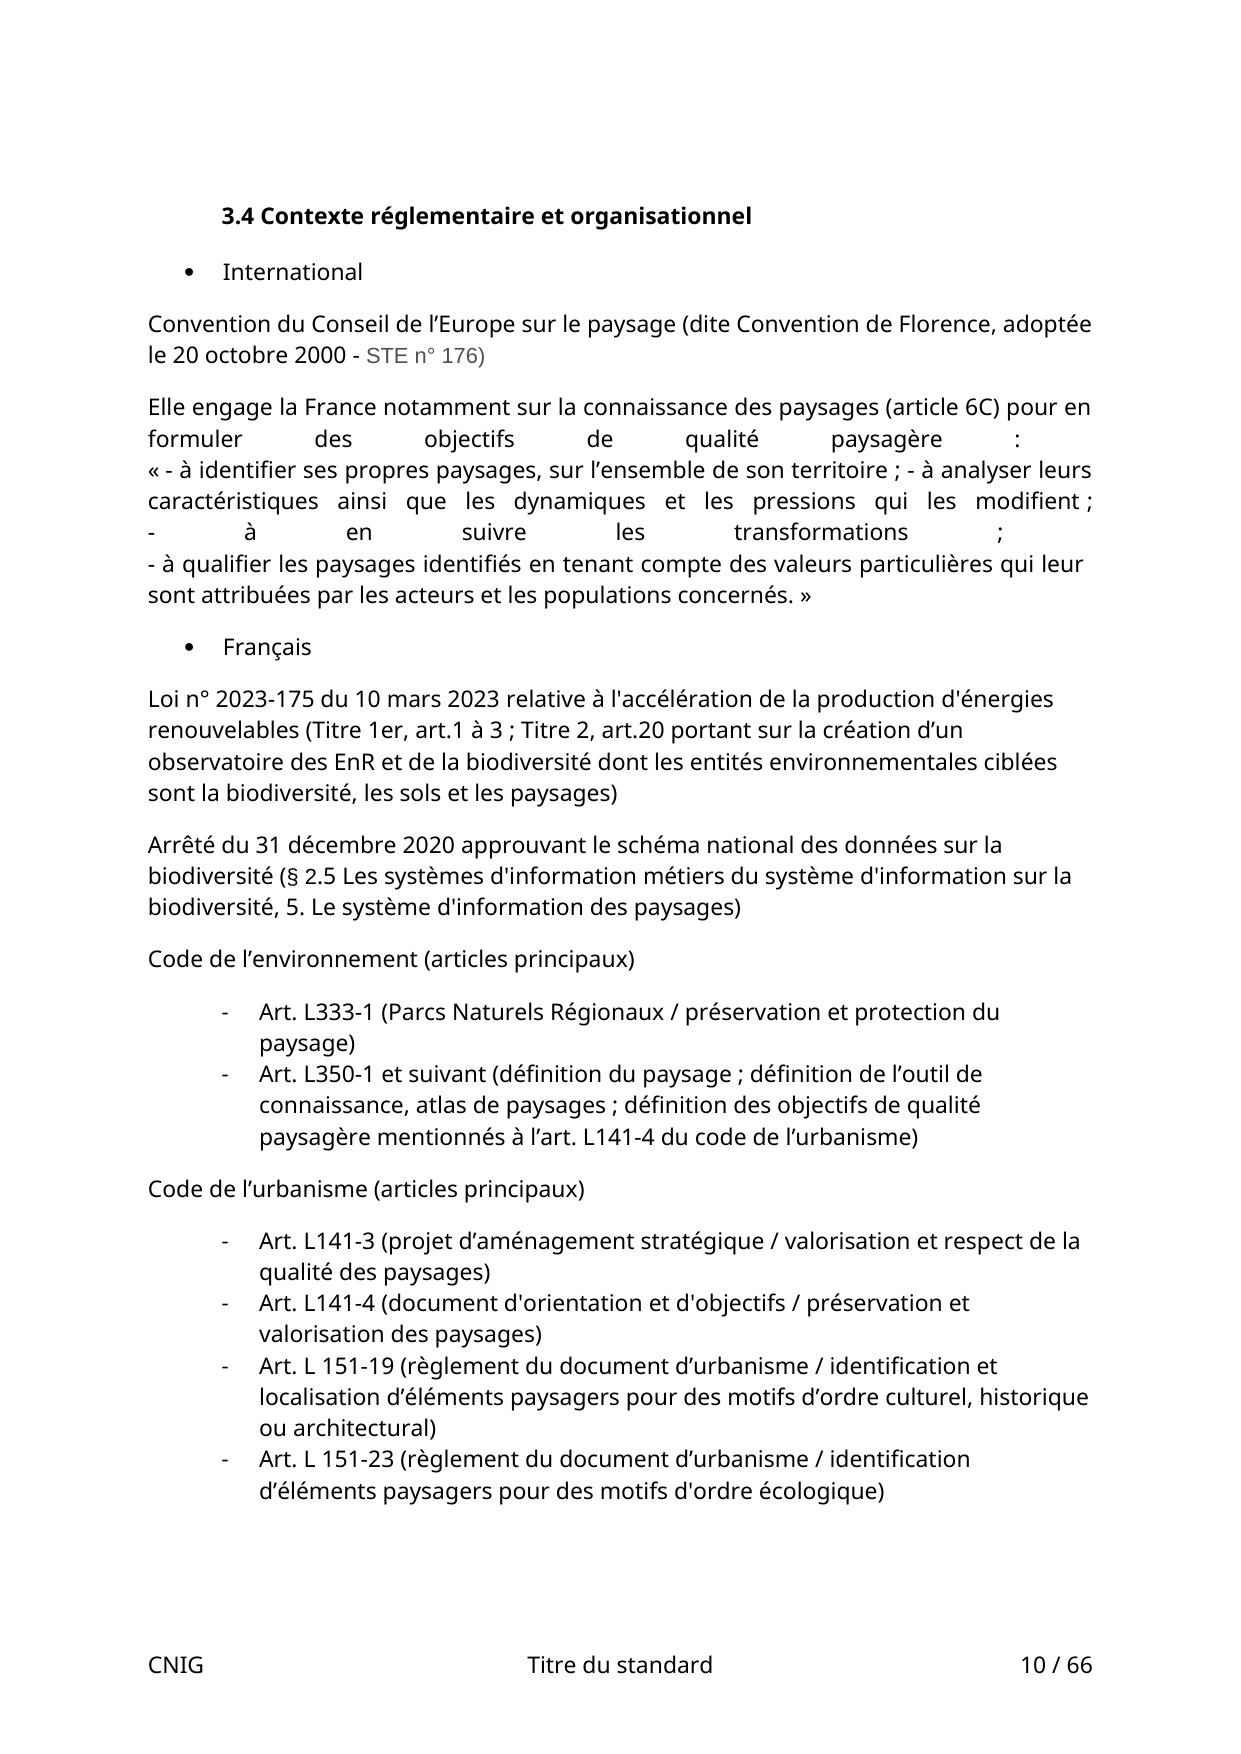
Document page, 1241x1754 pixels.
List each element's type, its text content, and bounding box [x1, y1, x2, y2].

list Art. L141-3 (projet d’aménagement stratégique / valorisation et respect de la qualité des paysages) [221, 1225, 1093, 1287]
text Arrêté du 31 décembre 2020 approuvant le schéma national des données sur la biodiversité (§ 2.5 Les systèmes d'information métiers du système d'information sur la biodiversité, 5. Le système d'information des paysages) [148, 829, 1093, 923]
list Français [185, 631, 1093, 662]
text Loi n° 2023-175 du 10 mars 2023 relative à l'accélération de la production d'énergies renouvelables (Titre 1er, art.1 à 3 ; Titre 2, art.20 portant sur la création d’un observatoire des EnR et de la biodiversité dont les entités environnementales ciblées sont la biodiversité, les sols et les paysages) [148, 683, 1093, 808]
text Code de l’environnement (articles principaux) [148, 943, 1093, 975]
list Art. L 151-19 (règlement du document d’urbanisme / identification et localisation d’éléments paysagers pour des motifs d’ordre culturel, historique ou architectural) [221, 1350, 1093, 1443]
list Art. L350-1 et suivant (définition du paysage ; définition de l’outil de connaissance, atlas de paysages ; définition des objectifs de qualité paysagère mentionnés à l’art. L141-4 du code de l’urbanisme) [221, 1058, 1093, 1152]
list Art. L333-1 (Parcs Naturels Régionaux / préservation et protection du paysage) [221, 996, 1093, 1058]
list Art. L141-4 (document d'orientation et d'objectifs / préservation et valorisation des paysages) [221, 1287, 1093, 1350]
text Convention du Conseil de l’Europe sur le paysage (dite Convention de Florence, adoptée le 20 octobre 2000 - STE n° 176) [148, 308, 1093, 371]
text Code de l’urbanisme (articles principaux) [148, 1173, 1093, 1204]
list International [185, 256, 1093, 287]
subtitle 3.4 Contexte réglementaire et organisationnel [221, 200, 1093, 231]
text Elle engage la France notamment sur la connaissance des paysages (article 6C) pour en formuler des objectifs de qualité paysagère : « - à identifier ses propres paysages, sur l’ensemble de son territoire ; - à analyser leurs caractéristiques ainsi que les dynamiques et les pressions qui les modifient ; - à en suivre les transformations ; - à qualifier les paysages identifiés en tenant compte des valeurs particulières qui leur sont attribuées par les acteurs et les populations concernés. » [148, 391, 1093, 610]
list Art. L 151-23 (règlement du document d’urbanisme / identification d’éléments paysagers pour des motifs d'ordre écologique) [221, 1443, 1093, 1506]
